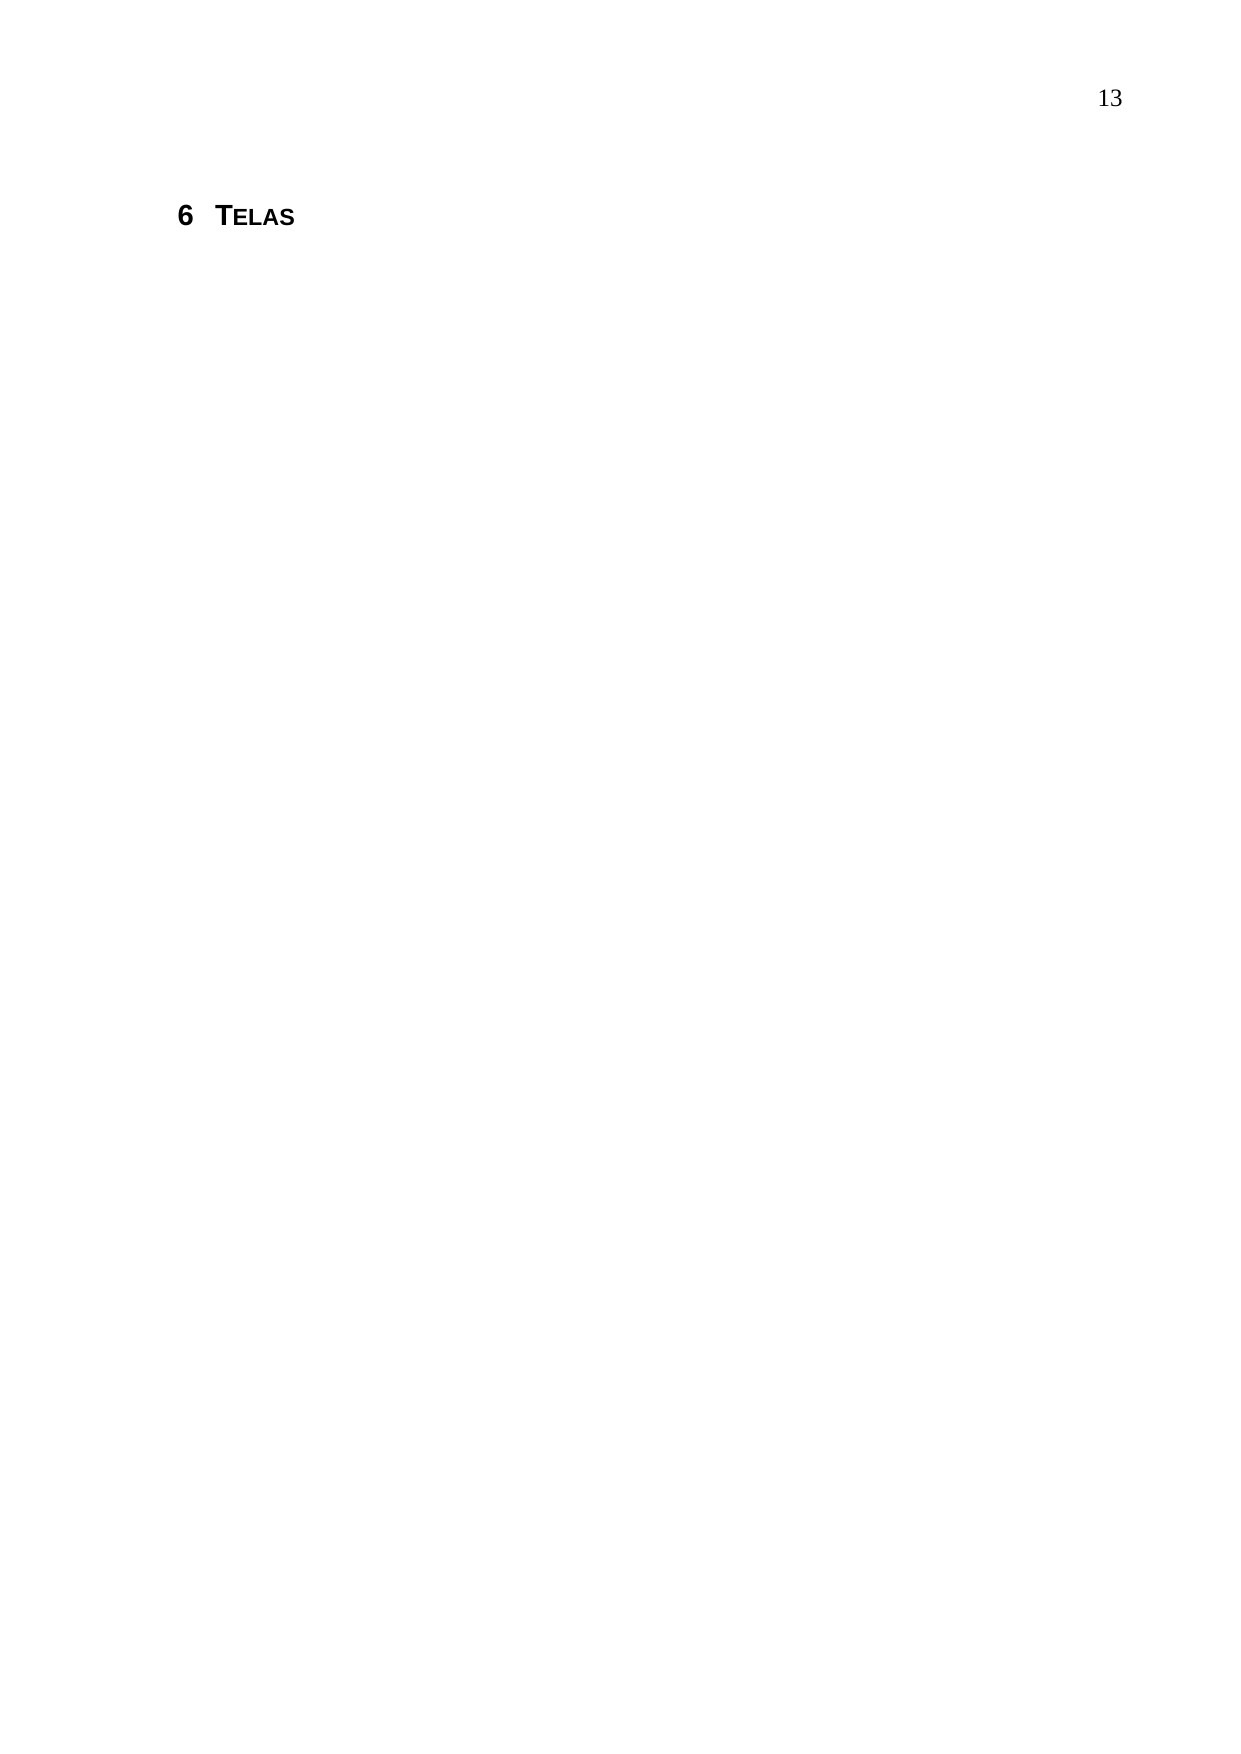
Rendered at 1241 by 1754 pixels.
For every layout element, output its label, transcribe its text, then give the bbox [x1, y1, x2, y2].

subtitle Telas [177, 198, 1122, 231]
